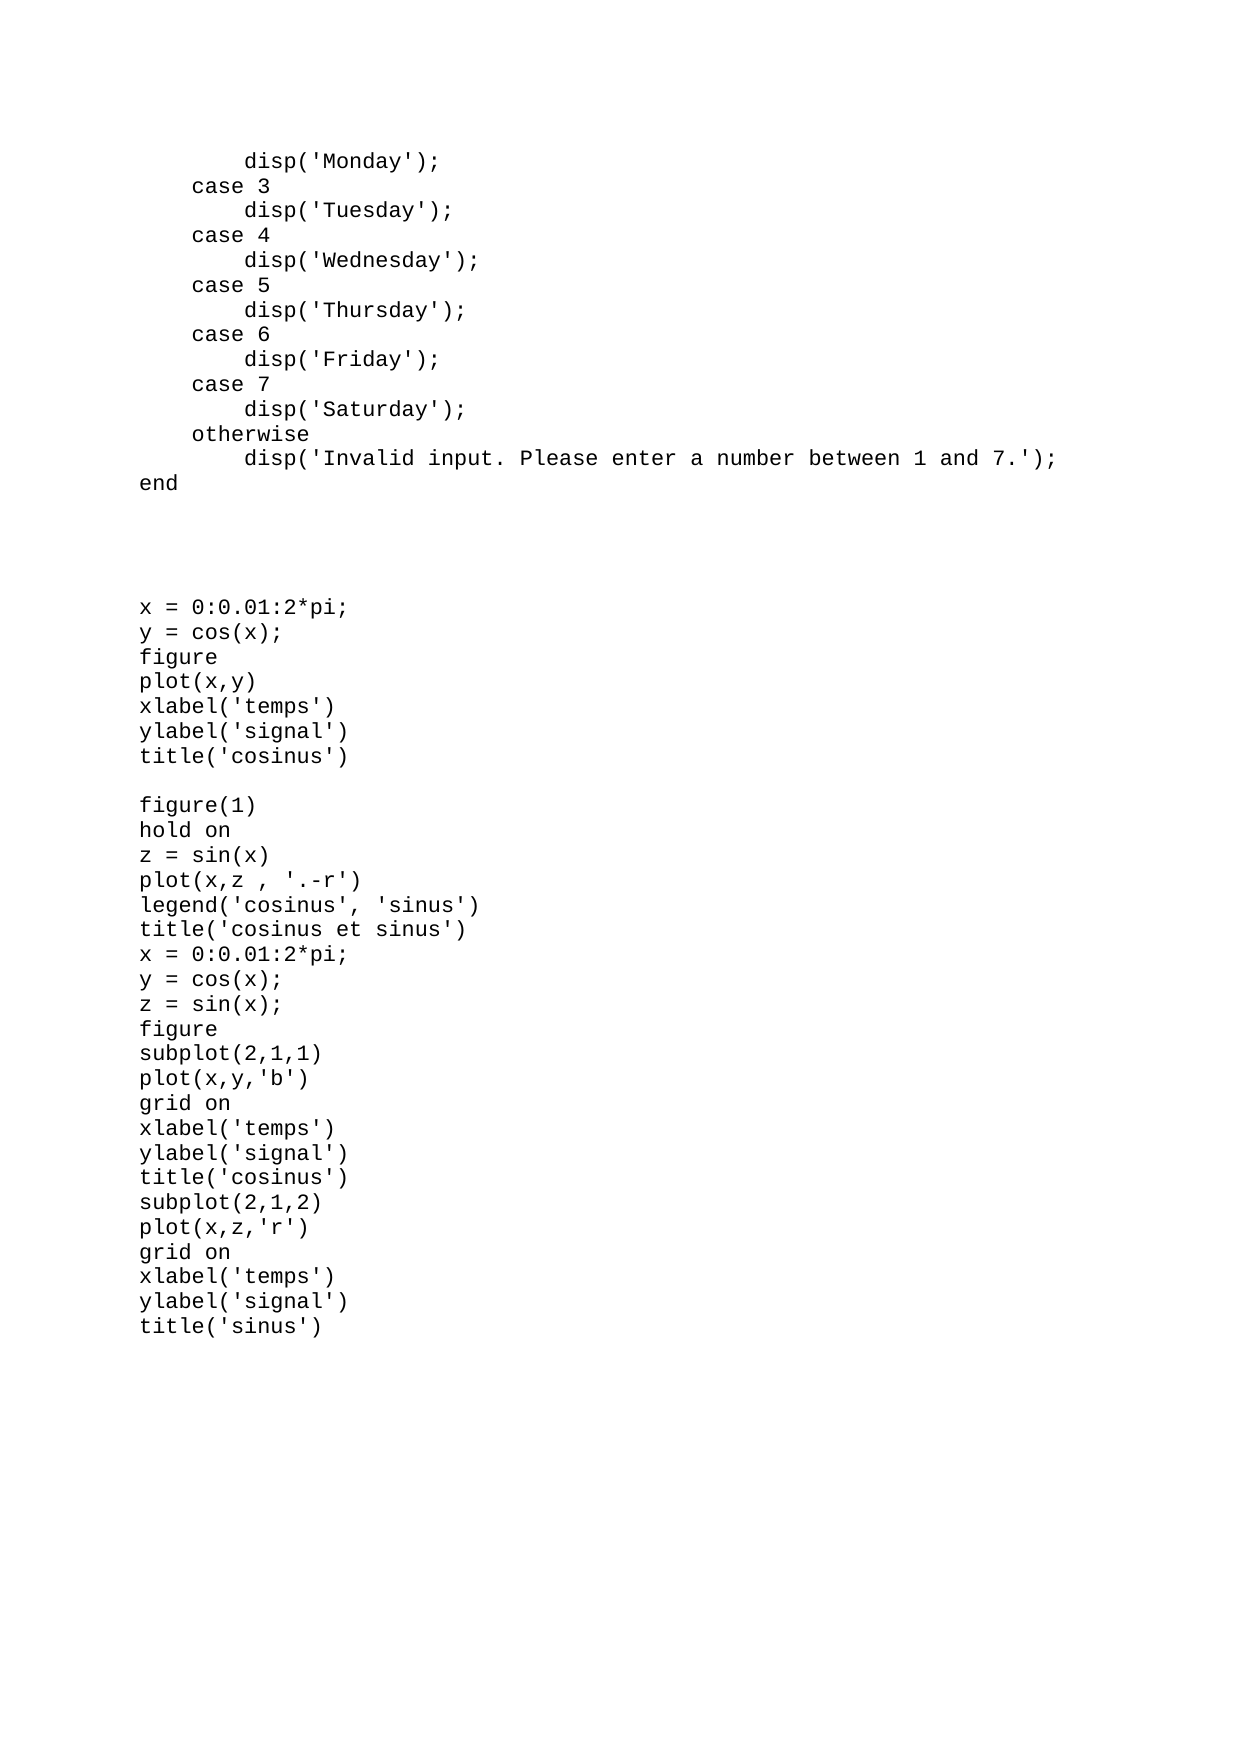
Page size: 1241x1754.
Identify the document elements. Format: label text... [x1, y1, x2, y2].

text title('cosinus') [139, 745, 1101, 770]
text ylabel('signal') [139, 720, 1101, 745]
text figure [139, 646, 1101, 671]
text plot(x,y,'b') [139, 1067, 1101, 1092]
text disp('Thursday'); [139, 299, 1101, 323]
text figure [139, 1018, 1101, 1042]
text y = cos(x); [139, 968, 1101, 993]
text disp('Friday'); [139, 348, 1101, 373]
text title('cosinus') [139, 1166, 1101, 1191]
text end [139, 472, 1101, 497]
text hold on [139, 819, 1101, 844]
text z = sin(x) [139, 844, 1101, 869]
text plot(x,y) [139, 671, 1101, 695]
text ylabel('signal') [139, 1142, 1101, 1166]
text figure(1) [139, 794, 1101, 819]
text plot(x,z,'r') [139, 1216, 1101, 1241]
text case 5 [139, 274, 1101, 299]
text case 6 [139, 323, 1101, 348]
text disp('Saturday'); [139, 398, 1101, 423]
text disp('Wednesday'); [139, 249, 1101, 274]
text title('sinus') [139, 1315, 1101, 1340]
text x = 0:0.01:2*pi; [139, 596, 1101, 621]
text otherwise [139, 423, 1101, 447]
text disp('Tuesday'); [139, 199, 1101, 224]
text z = sin(x); [139, 993, 1101, 1018]
text case 3 [139, 175, 1101, 199]
text disp('Monday'); [139, 150, 1101, 175]
text y = cos(x); [139, 621, 1101, 646]
text plot(x,z , '.-r') [139, 869, 1101, 894]
text disp('Invalid input. Please enter a number between 1 and 7.'); [139, 447, 1101, 472]
text xlabel('temps') [139, 1117, 1101, 1142]
text ylabel('signal') [139, 1290, 1101, 1315]
text subplot(2,1,1) [139, 1042, 1101, 1067]
text case 7 [139, 373, 1101, 398]
text xlabel('temps') [139, 695, 1101, 720]
text x = 0:0.01:2*pi; [139, 943, 1101, 968]
text grid on [139, 1241, 1101, 1266]
text subplot(2,1,2) [139, 1191, 1101, 1216]
text grid on [139, 1092, 1101, 1117]
text xlabel('temps') [139, 1266, 1101, 1290]
text legend('cosinus', 'sinus') [139, 894, 1101, 918]
text case 4 [139, 224, 1101, 249]
text title('cosinus et sinus') [139, 918, 1101, 943]
